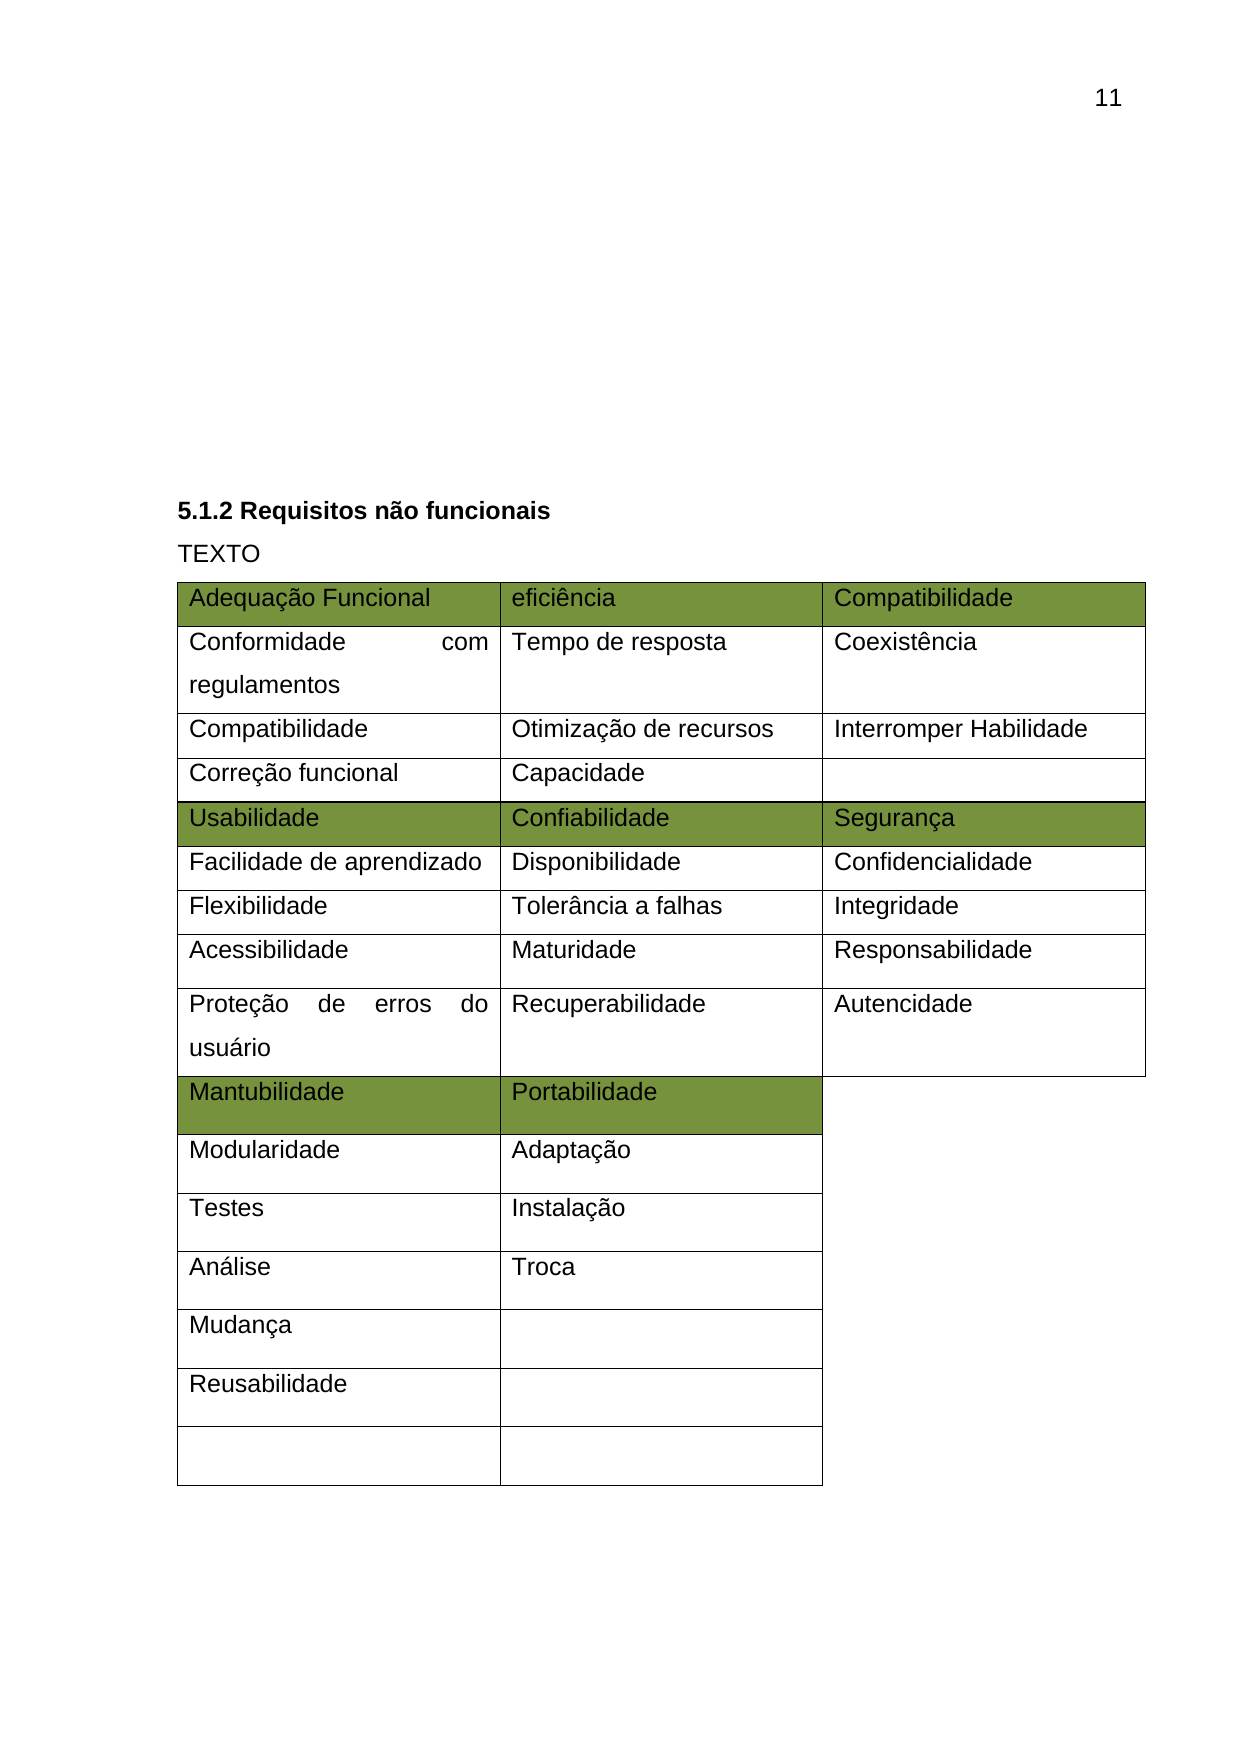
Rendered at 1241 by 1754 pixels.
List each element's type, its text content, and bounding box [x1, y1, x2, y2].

table_cell Responsabilidade [823, 935, 1145, 988]
table_cell Maturidade [501, 935, 822, 988]
table_cell Portabilidade [501, 1077, 822, 1134]
table_cell Testes [178, 1194, 500, 1251]
table_cell Interromper Habilidade [823, 714, 1145, 757]
table_cell Reusabilidade [178, 1369, 500, 1426]
table_cell Autencidade [823, 989, 1145, 1076]
table_header Adequação Funcional [178, 583, 500, 626]
table_cell [501, 1310, 822, 1368]
table_cell [178, 1427, 500, 1484]
table_cell Facilidade de aprendizado [178, 847, 500, 889]
table_cell Usabilidade [178, 803, 500, 846]
table_cell Confidencialidade [823, 847, 1145, 889]
table_header Compatibilidade [823, 583, 1145, 626]
table_cell Mudança [178, 1310, 500, 1368]
table_cell Conformidade com regulamentos [178, 627, 500, 713]
table_cell [501, 1369, 822, 1426]
table_cell Análise [178, 1252, 500, 1309]
table_cell [501, 1427, 822, 1484]
text TEXTO [177, 539, 1122, 568]
table_cell Tempo de resposta [501, 627, 822, 713]
table_cell Tolerância a falhas [501, 891, 822, 934]
table_cell Segurança [823, 803, 1145, 846]
table_cell Disponibilidade [501, 847, 822, 889]
table_cell Capacidade [501, 759, 822, 801]
table_cell Proteção de erros do usuário [178, 989, 500, 1076]
table_cell Adaptação [501, 1135, 822, 1192]
table_cell Coexistência [823, 627, 1145, 713]
table_cell Troca [501, 1252, 822, 1309]
table_cell [823, 759, 1145, 801]
table_cell Otimização de recursos [501, 714, 822, 757]
table_cell Flexibilidade [178, 891, 500, 934]
table_cell Correção funcional [178, 759, 500, 801]
table_cell Acessibilidade [178, 935, 500, 988]
table_cell Recuperabilidade [501, 989, 822, 1076]
table_cell Compatibilidade [178, 714, 500, 757]
subtitle 5.1.2 Requisitos não funcionais [177, 496, 1122, 524]
table_cell Instalação [501, 1194, 822, 1251]
table_cell Integridade [823, 891, 1145, 934]
table_cell Confiabilidade [501, 803, 822, 846]
table_cell Modularidade [178, 1135, 500, 1192]
table_header eficiência [501, 583, 822, 626]
table_cell Mantubilidade [178, 1077, 500, 1134]
